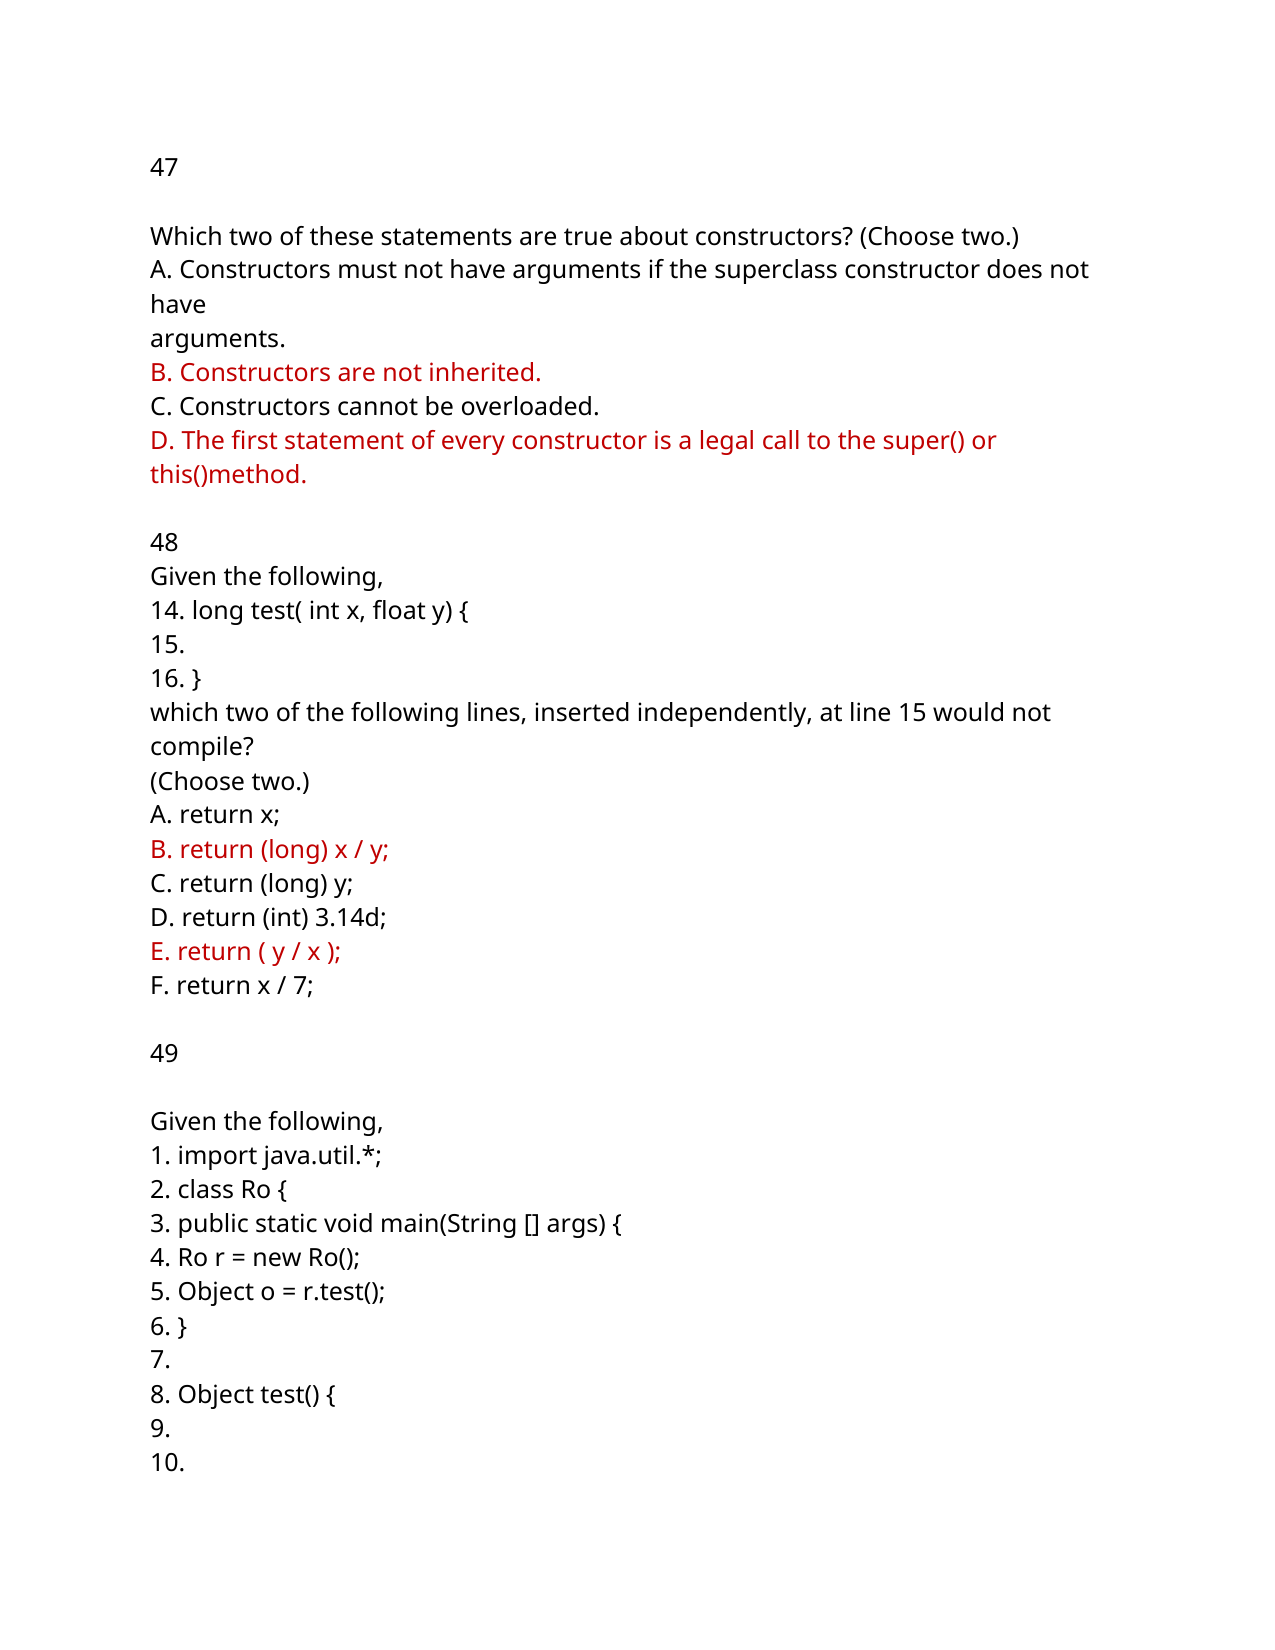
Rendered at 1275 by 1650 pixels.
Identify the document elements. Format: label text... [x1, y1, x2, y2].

text Given the following, [150, 559, 1125, 593]
text 8. Object test() { [150, 1376, 1125, 1410]
text 7. [150, 1342, 1125, 1376]
text D. return (int) 3.14d; [150, 899, 1125, 933]
text Given the following, [150, 1104, 1125, 1138]
text 4. Ro r = new Ro(); [150, 1240, 1125, 1274]
text D. The first statement of every constructor is a legal call to the super() or this()method. [150, 422, 1125, 491]
text 48 [150, 525, 1125, 559]
text F. return x / 7; [150, 967, 1125, 1002]
text A. return x; [150, 797, 1125, 831]
text E. return ( y / x ); [150, 933, 1125, 967]
text 9. [150, 1410, 1125, 1444]
text 1. import java.util.*; [150, 1138, 1125, 1172]
text B. return (long) x / y; [150, 831, 1125, 865]
text arguments. [150, 320, 1125, 354]
text 5. Object o = r.test(); [150, 1274, 1125, 1308]
text A. Constructors must not have arguments if the superclass constructor does not have [150, 252, 1125, 320]
text B. Constructors are not inherited. [150, 354, 1125, 388]
text 16. } [150, 661, 1125, 695]
text C. Constructors cannot be overloaded. [150, 388, 1125, 422]
text 47 [150, 150, 1125, 184]
text 14. long test( int x, float y) { [150, 593, 1125, 627]
text C. return (long) y; [150, 865, 1125, 899]
text 3. public static void main(String [] args) { [150, 1206, 1125, 1240]
text 15. [150, 627, 1125, 661]
text Which two of these statements are true about constructors? (Choose two.) [150, 218, 1125, 252]
text 10. [150, 1444, 1125, 1478]
text (Choose two.) [150, 763, 1125, 797]
text 2. class Ro { [150, 1172, 1125, 1206]
text which two of the following lines, inserted independently, at line 15 would not compile? [150, 695, 1125, 763]
text 6. } [150, 1308, 1125, 1342]
text 49 [150, 1036, 1125, 1070]
